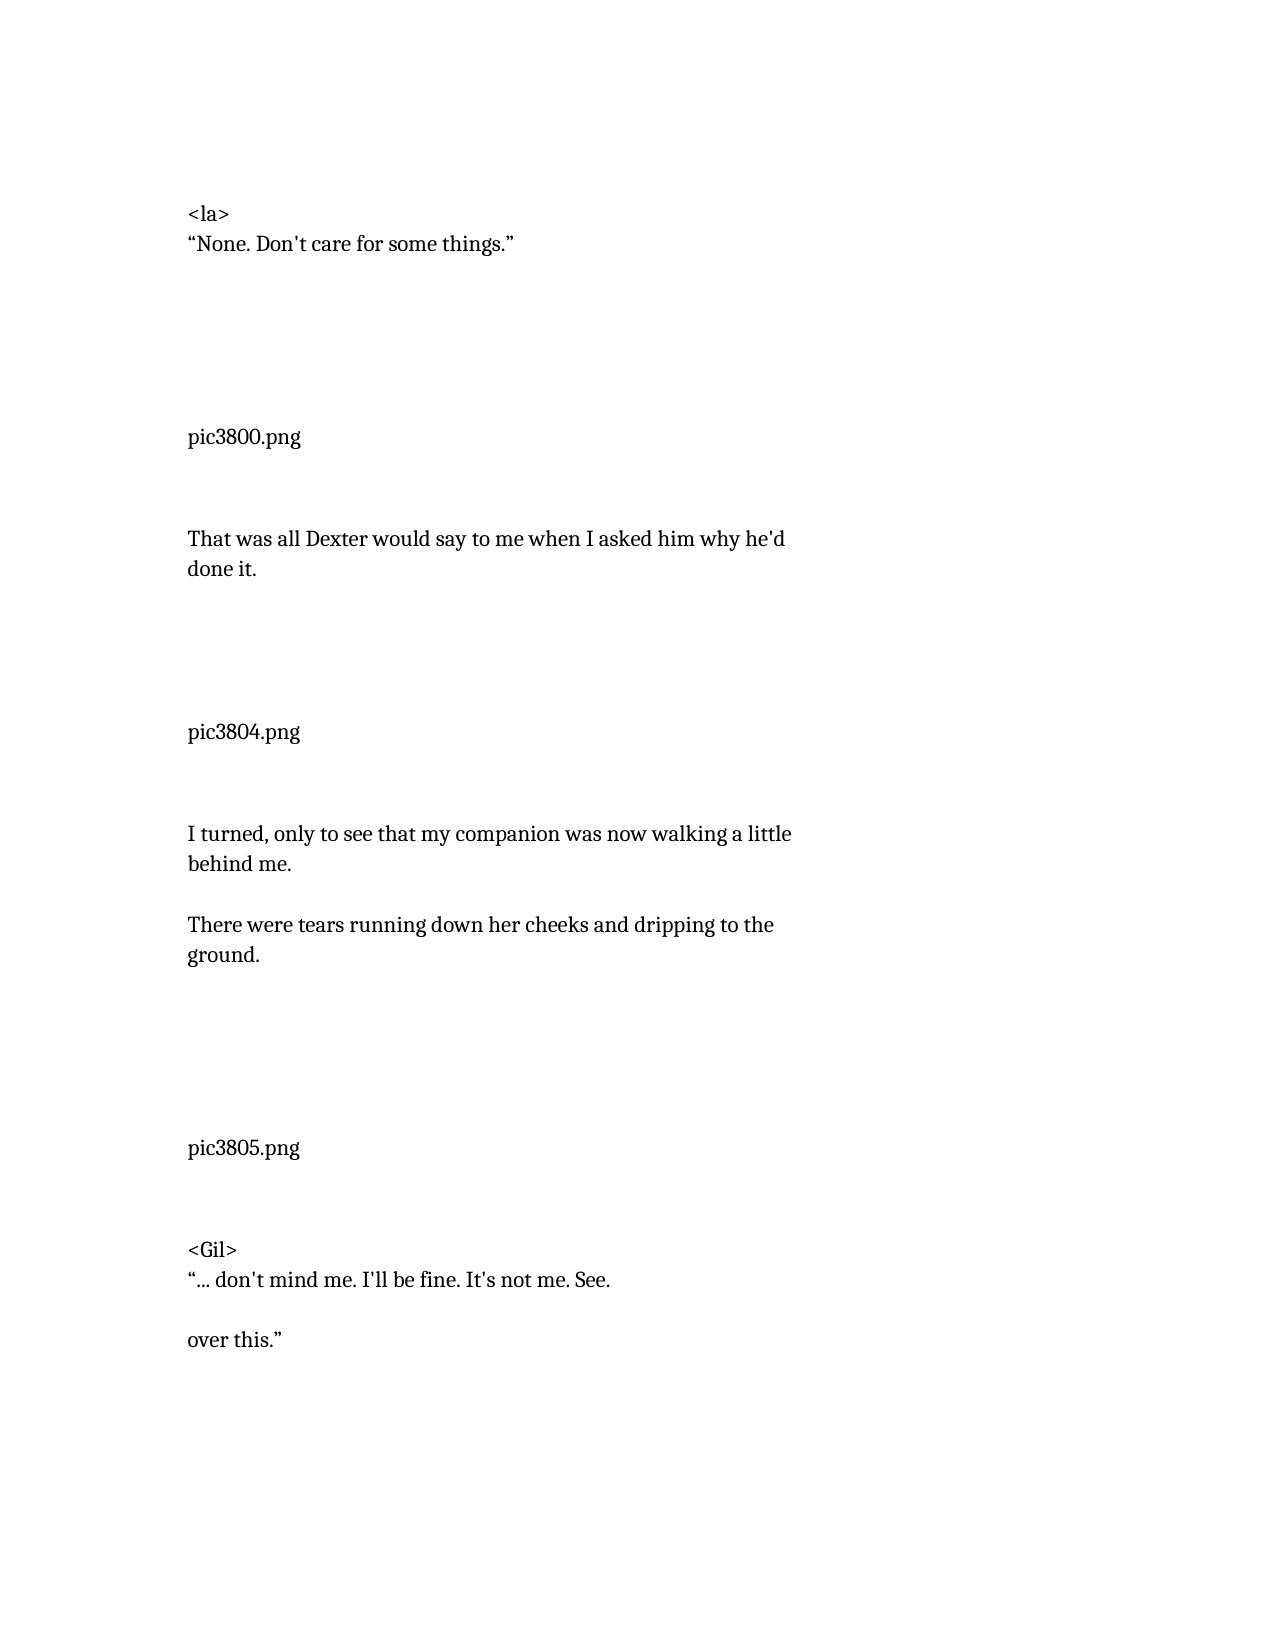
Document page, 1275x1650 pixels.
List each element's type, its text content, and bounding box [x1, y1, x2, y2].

text That was all Dexter would say to me when I asked him why he'd done it. [187, 526, 1087, 613]
text <Gil> “... don't mind me. I'll be fine. It's not me. See. over this.” [187, 1236, 1087, 1414]
text <la> “None. Don't care for some things.” [187, 201, 1087, 318]
text pic3800.png [187, 424, 1087, 450]
text pic3804.png [187, 719, 1087, 745]
text pic3805.png [187, 1134, 1087, 1161]
text I turned, only to see that my companion was now walking a little behind me. There were tears running down her cheeks and dripping to the ground. [187, 821, 1087, 1028]
